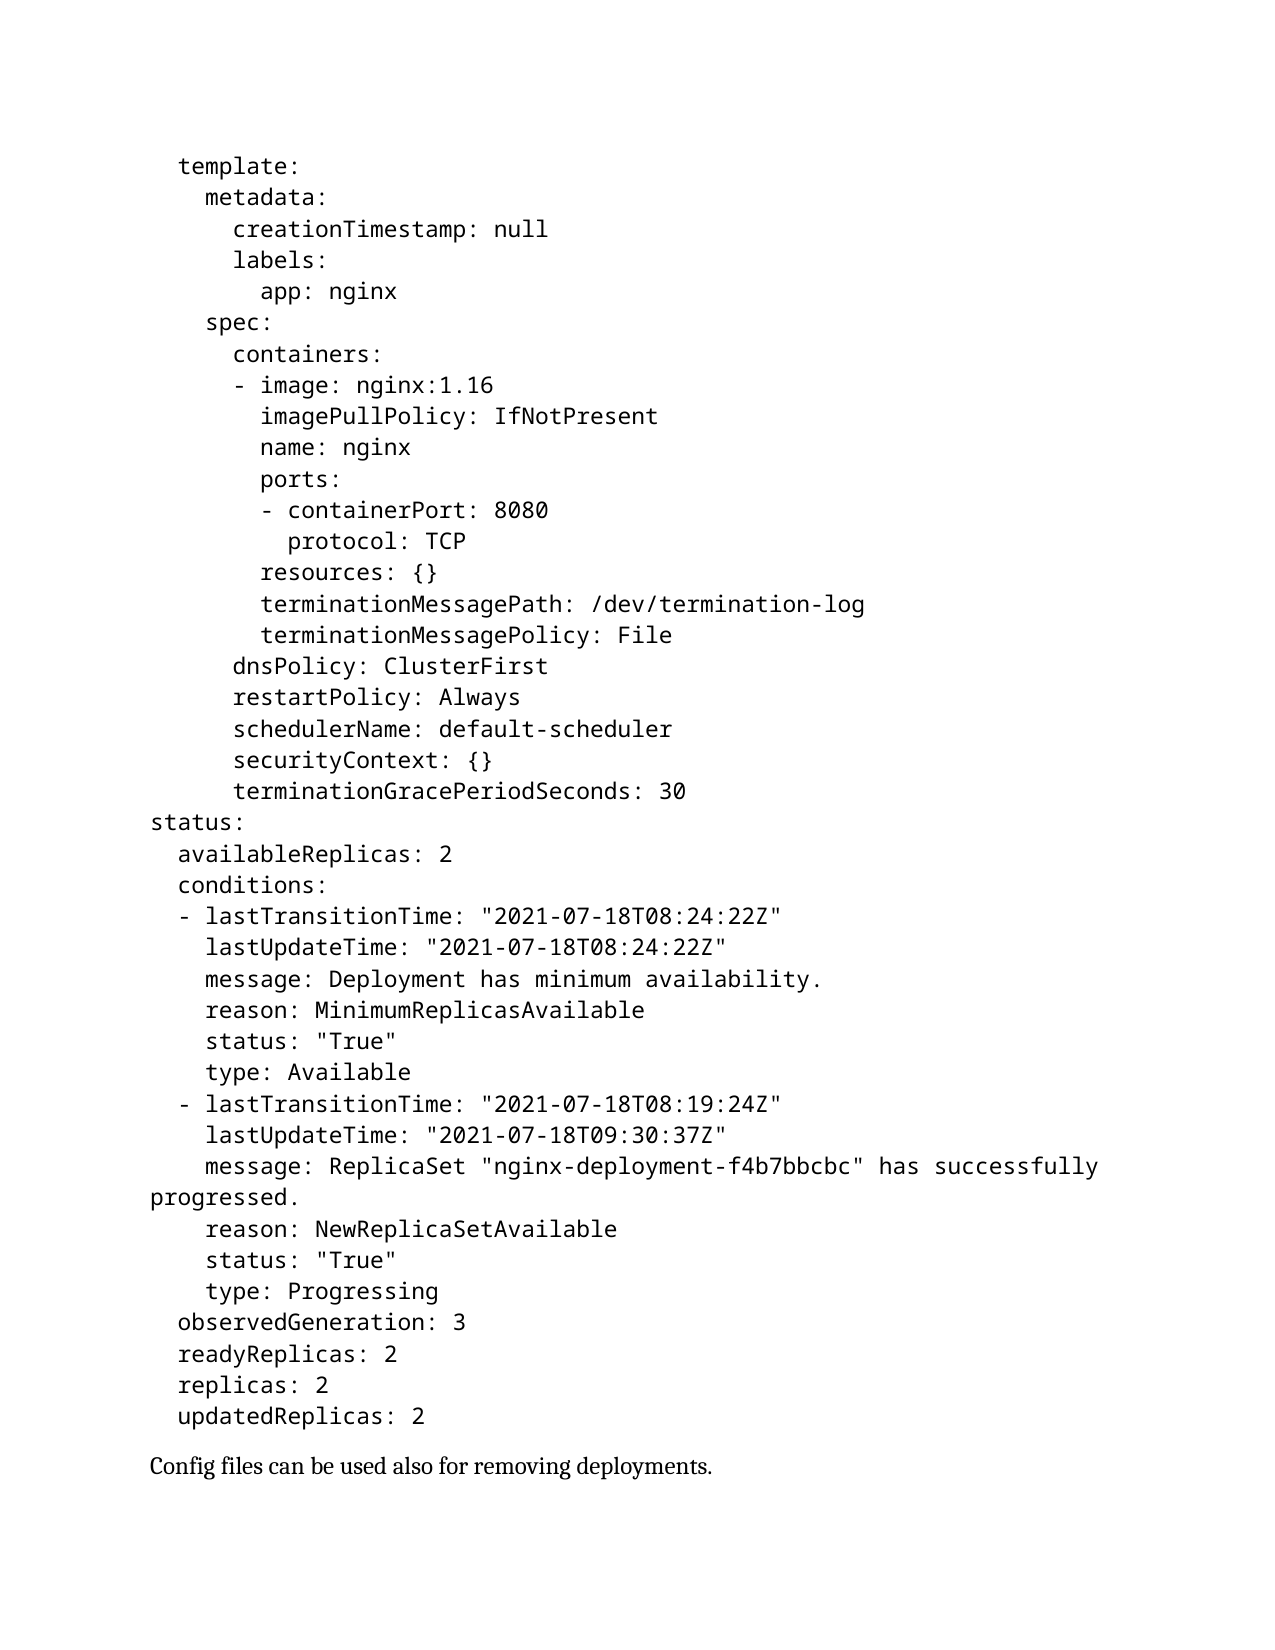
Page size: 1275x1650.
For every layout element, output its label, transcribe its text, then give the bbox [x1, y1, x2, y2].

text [150, 150, 1125, 1431]
text Config files can be used also for removing deployments. [150, 1452, 1125, 1481]
